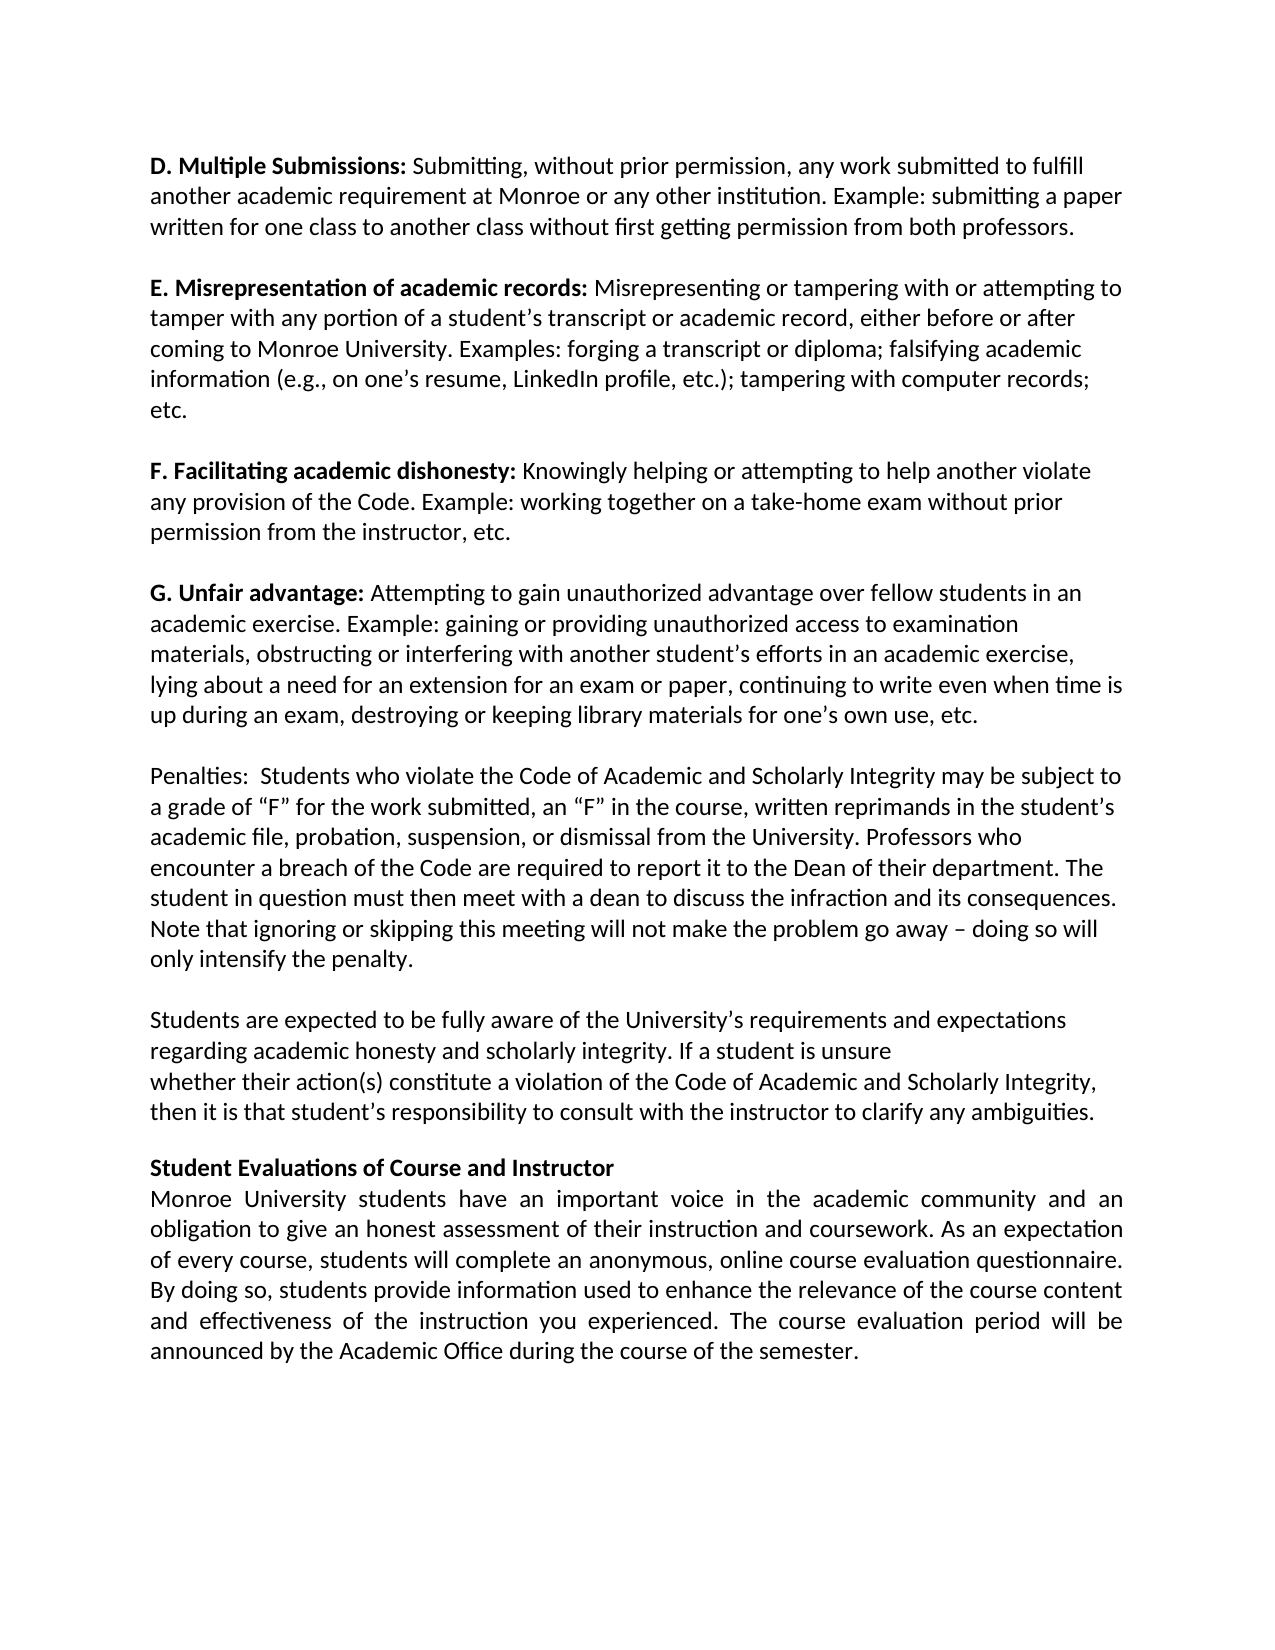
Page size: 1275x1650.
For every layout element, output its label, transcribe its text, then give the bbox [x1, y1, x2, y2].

text G. Unfair advantage: Attempting to gain unauthorized advantage over fellow students in an academic exercise. Example: gaining or providing unauthorized access to examination materials, obstructing or interfering with another student’s efforts in an academic exercise, lying about a need for an extension for an exam or paper, continuing to write even when time is up during an exam, destroying or keeping library materials for one’s own use, etc. [150, 577, 1125, 760]
text Penalties: Students who violate the Code of Academic and Scholarly Integrity may be subject to a grade of “F” for the work submitted, an “F” in the course, written reprimands in the student’s academic file, probation, suspension, or dismissal from the University. Professors who encounter a breach of the Code are required to report it to the Dean of their department. The student in question must then meet with a dean to discuss the infraction and its consequences. Note that ignoring or skipping this meeting will not make the problem go away – doing so will only intensify the penalty. [150, 760, 1125, 974]
text Student Evaluations of Course and Instructor [150, 1152, 1125, 1183]
text F. Facilitating academic dishonesty: Knowingly helping or attempting to help another violate any provision of the Code. Example: working together on a take-home exam without prior permission from the instructor, etc. [150, 455, 1125, 577]
text E. Misrepresentation of academic records: Misrepresenting or tampering with or attempting to tamper with any portion of a student’s transcript or academic record, either before or after coming to Monroe University. Examples: forging a transcript or diploma; falsifying academic information (e.g., on one’s resume, LinkedIn profile, etc.); tampering with computer records; etc. [150, 272, 1125, 455]
text Monroe University students have an important voice in the academic community and an obligation to give an honest assessment of their instruction and coursework. As an expectation of every course, students will complete an anonymous, online course evaluation questionnaire. By doing so, students provide information used to enhance the relevance of the course content and effectiveness of the instruction you experienced. The course evaluation period will be announced by the Academic Office during the course of the semester. [150, 1183, 1125, 1366]
text Students are expected to be fully aware of the University’s requirements and expectations regarding academic honesty and scholarly integrity. If a student is unsure whether their action(s) constitute a violation of the Code of Academic and Scholarly Integrity, then it is that student’s responsibility to consult with the instructor to clarify any ambiguities. [150, 1004, 1125, 1127]
text D. Multiple Submissions: Submitting, without prior permission, any work submitted to fulfill another academic requirement at Monroe or any other institution. Example: submitting a paper written for one class to another class without first getting permission from both professors. [150, 150, 1125, 272]
